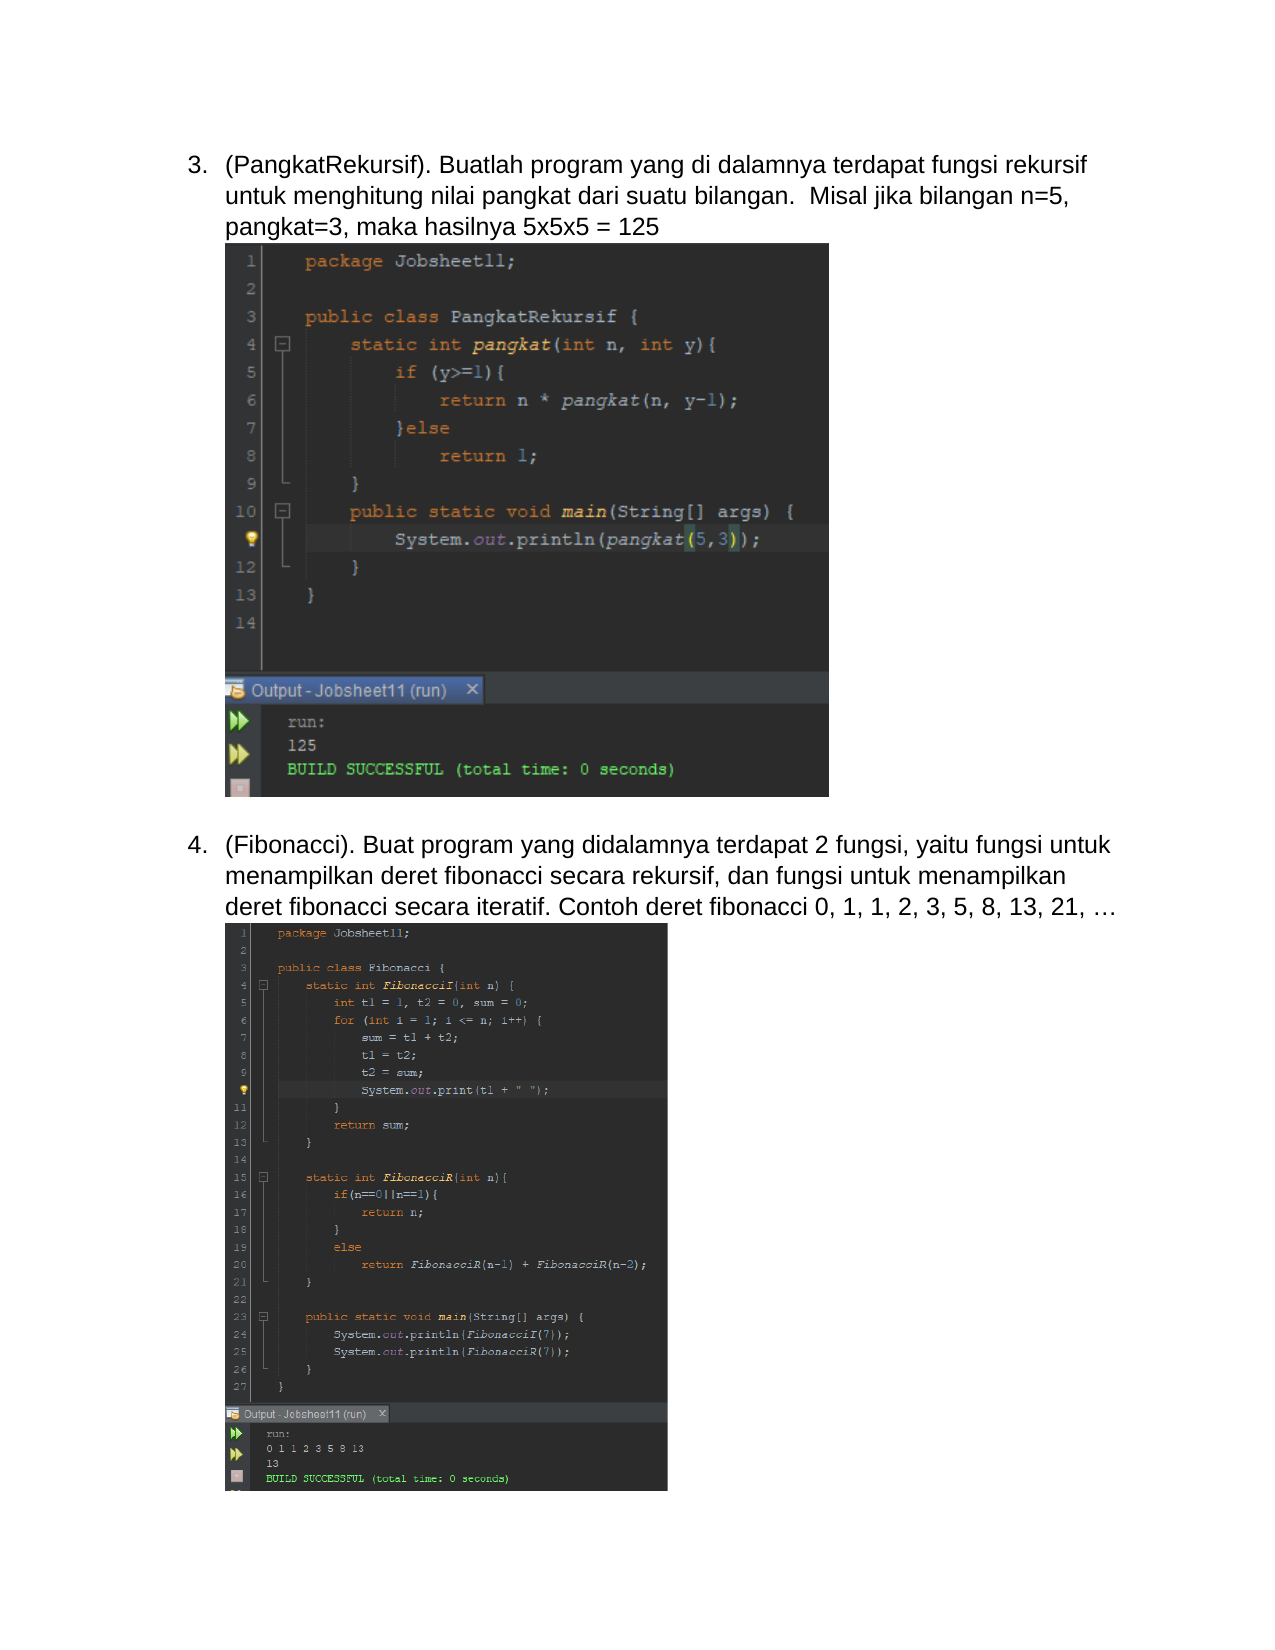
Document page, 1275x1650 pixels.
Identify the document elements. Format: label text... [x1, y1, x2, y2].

picture [225, 923, 668, 1491]
list (PangkatRekursif). Buatlah program yang di dalamnya terdapat fungsi rekursif untuk menghitung nilai pangkat dari suatu bilangan. Misal jika bilangan n=5, pangkat=3, maka hasilnya 5x5x5 = 125 [187, 150, 1125, 241]
picture [225, 243, 829, 797]
list (Fibonacci). Buat program yang didalamnya terdapat 2 fungsi, yaitu fungsi untuk menampilkan deret fibonacci secara rekursif, dan fungsi untuk menampilkan deret fibonacci secara iteratif. Contoh deret fibonacci 0, 1, 1, 2, 3, 5, 8, 13, 21, … [187, 830, 1125, 921]
